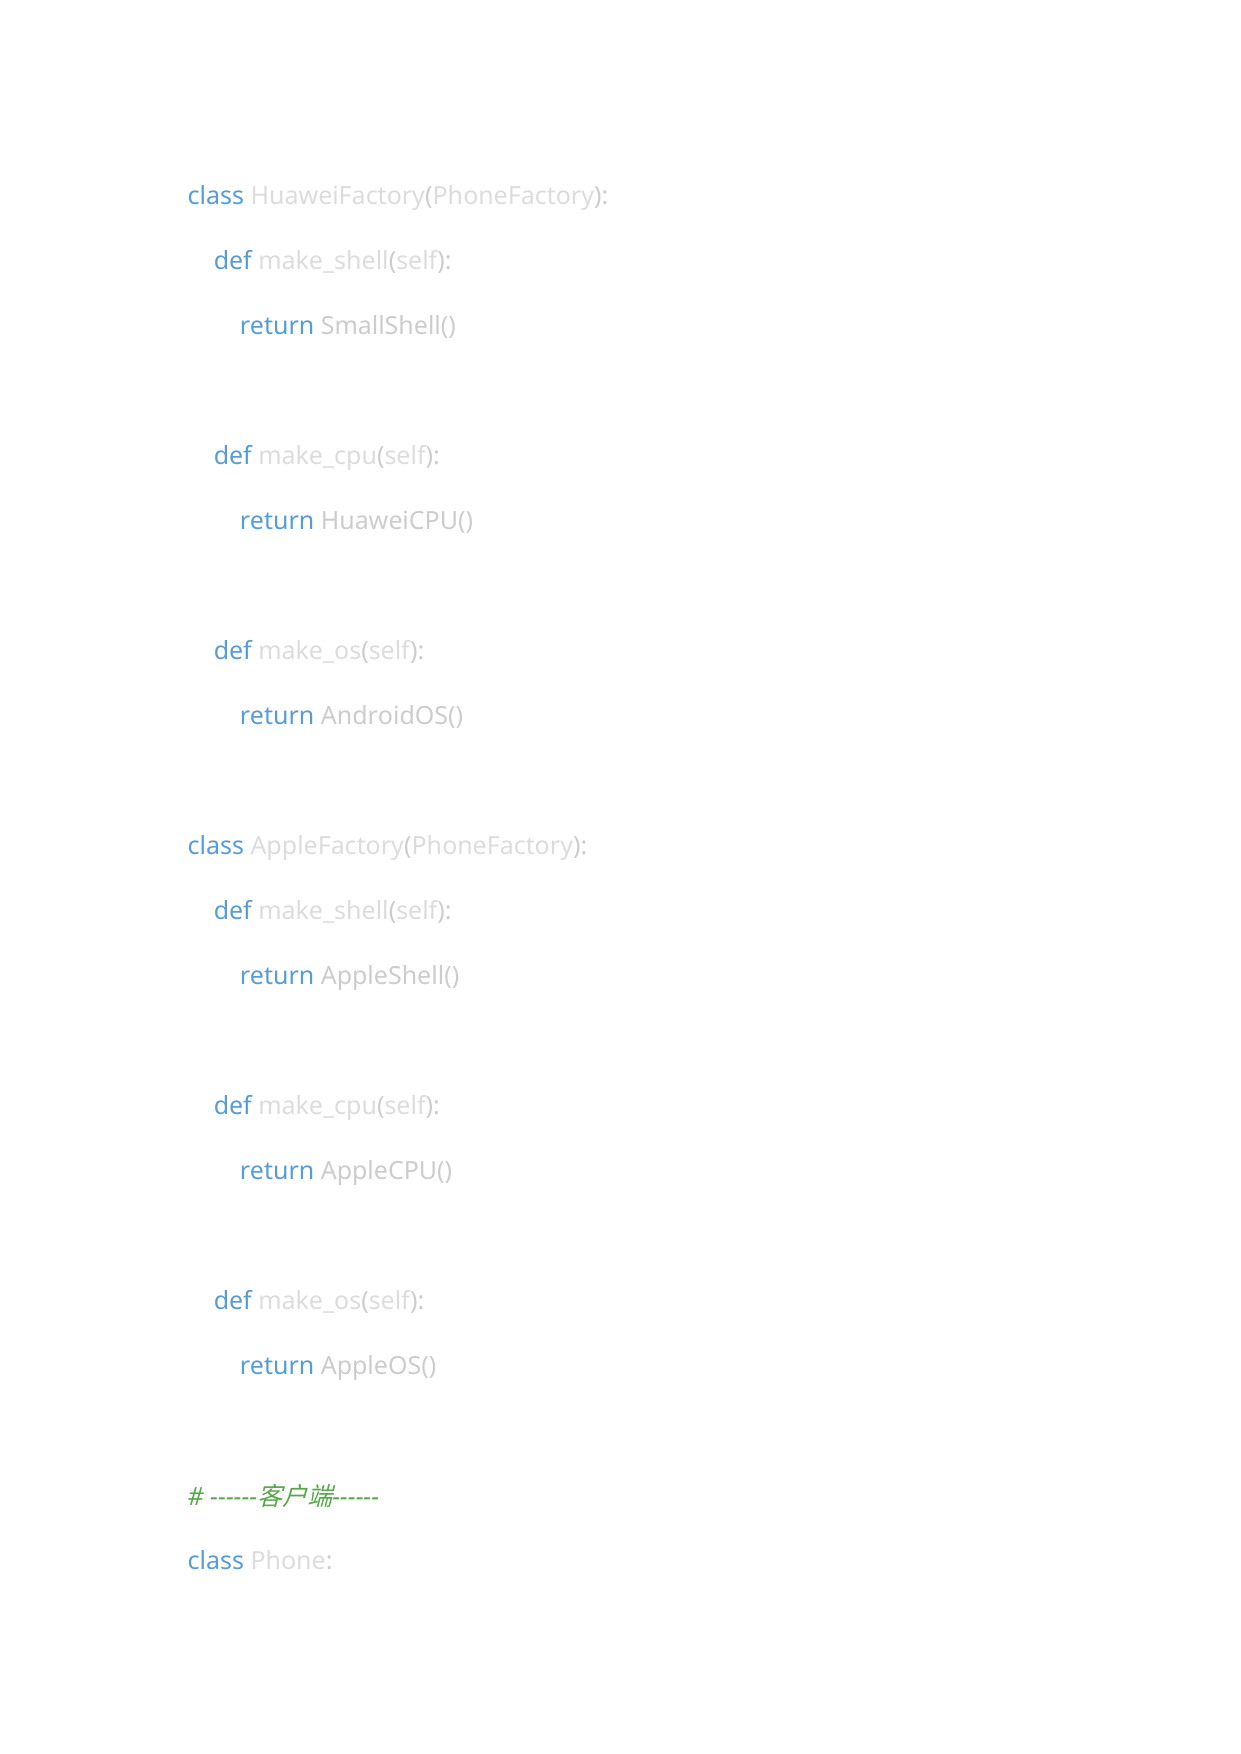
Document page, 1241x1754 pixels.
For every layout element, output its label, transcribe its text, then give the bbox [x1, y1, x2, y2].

text return SmallShell() [187, 292, 1053, 357]
text # ------客户端------ [187, 1462, 1053, 1527]
text return AppleOS() [187, 1332, 1053, 1397]
text return AppleShell() [187, 942, 1053, 1007]
text return HuaweiCPU() [187, 487, 1053, 552]
text class HuaweiFactory(PhoneFactory): [187, 162, 1053, 227]
text def make_shell(self): [187, 877, 1053, 942]
text def make_os(self): [187, 1267, 1053, 1332]
text return AppleCPU() [187, 1137, 1053, 1202]
text def make_cpu(self): [187, 1072, 1053, 1137]
text class Phone: [187, 1527, 1053, 1592]
text def make_cpu(self): [187, 422, 1053, 487]
text def make_shell(self): [187, 227, 1053, 292]
text def make_os(self): [187, 617, 1053, 682]
text class AppleFactory(PhoneFactory): [187, 812, 1053, 877]
text return AndroidOS() [187, 682, 1053, 747]
